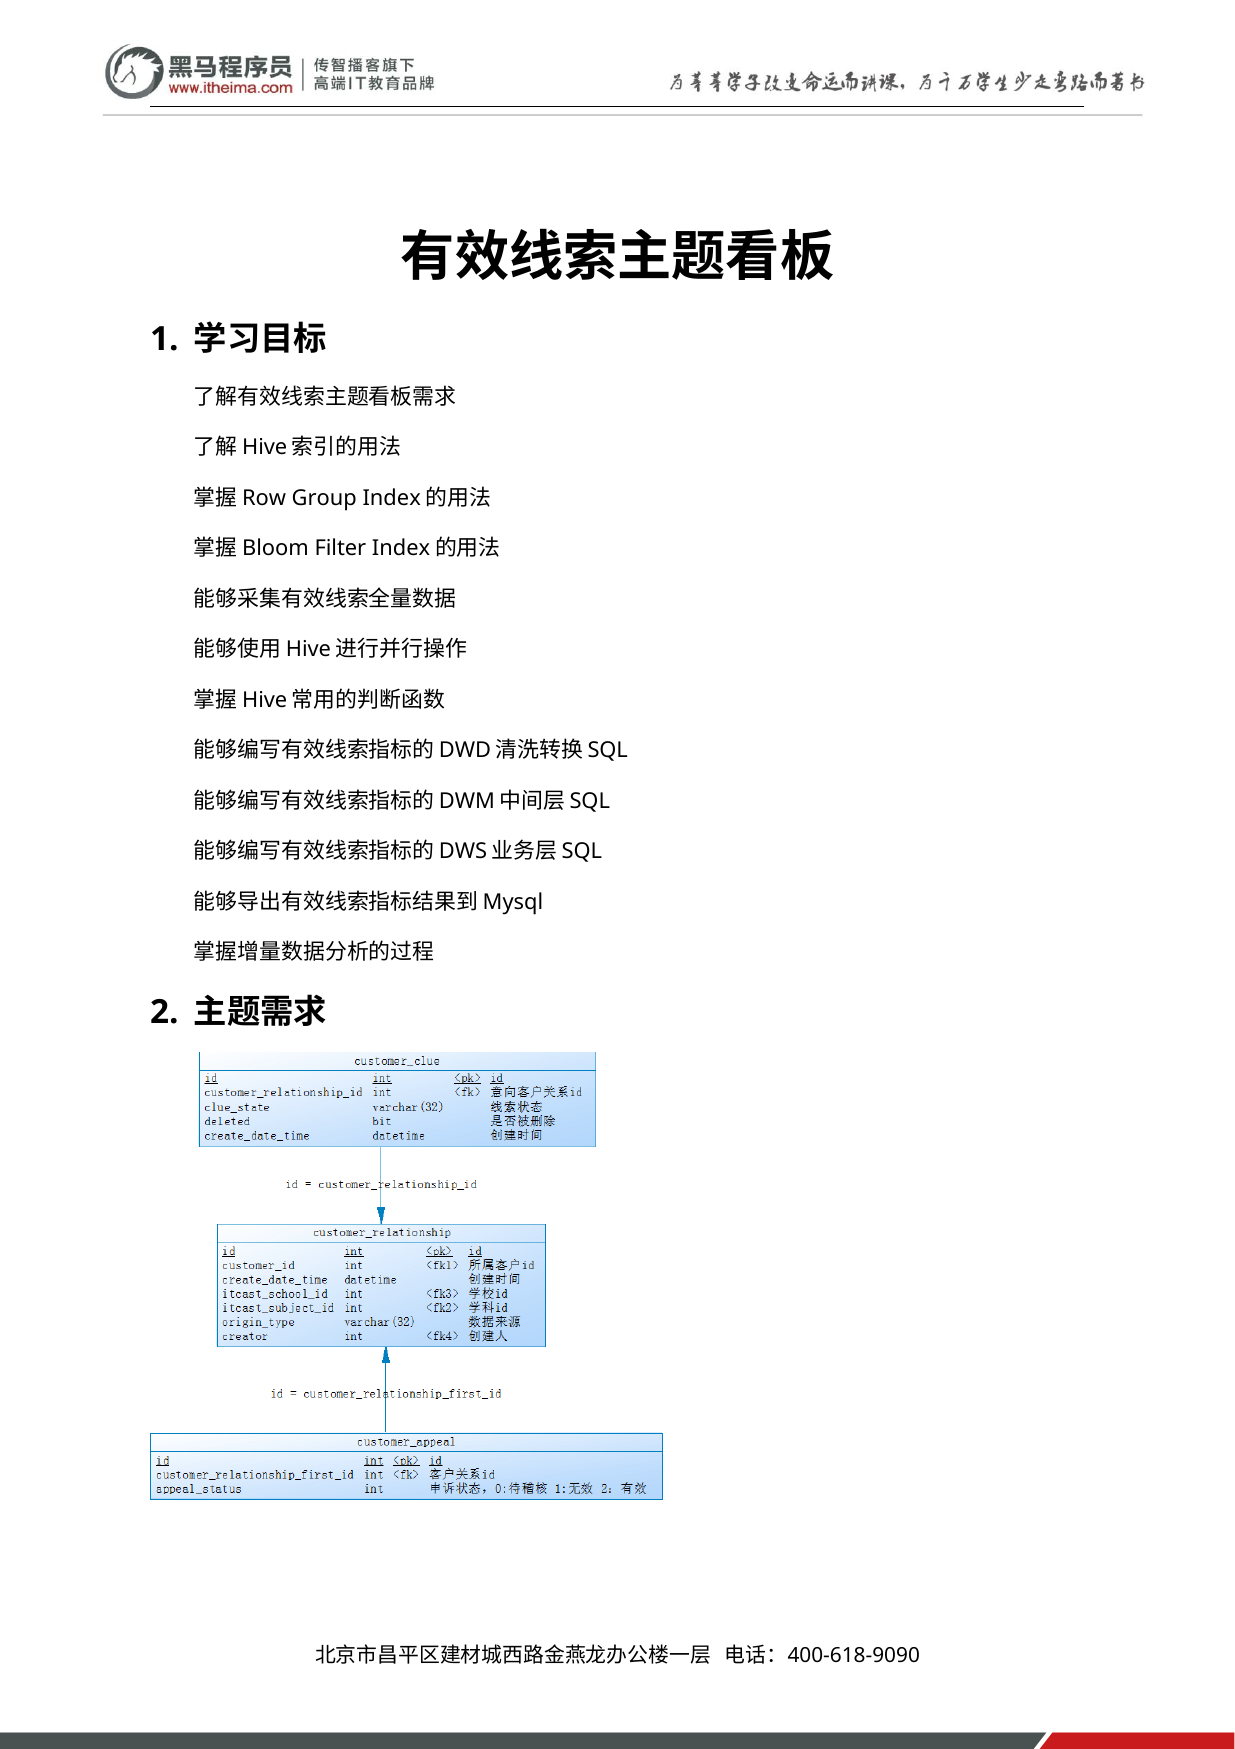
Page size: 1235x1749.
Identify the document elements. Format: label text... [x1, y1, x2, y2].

text 能够导出有效线索指标结果到Mysql [150, 884, 1084, 916]
picture [0, 1673, 1235, 1749]
text 能够采集有效线索全量数据 [150, 581, 1084, 612]
picture [0, 0, 1235, 123]
subtitle 有效线索主题看板 [150, 212, 1084, 291]
text 了解有效线索主题看板需求 [150, 379, 1084, 411]
text 能够编写有效线索指标的DWS业务层SQL [150, 833, 1084, 865]
subtitle 学习目标 [150, 312, 1084, 360]
text 能够编写有效线索指标的DWM中间层SQL [150, 783, 1084, 814]
text 能够编写有效线索指标的DWD清洗转换SQL [150, 732, 1084, 764]
text 了解Hive索引的用法 [150, 429, 1084, 461]
picture [152, 1453, 661, 1498]
text 掌握Row Group Index的用法 [150, 480, 1084, 512]
text 掌握Hive常用的判断函数 [150, 682, 1084, 713]
text 掌握增量数据分析的过程 [150, 934, 1084, 966]
subtitle 主题需求 [150, 985, 1084, 1033]
picture [152, 1435, 661, 1450]
text 掌握Bloom Filter Index的用法 [150, 530, 1084, 562]
picture [150, 1052, 665, 1501]
text 能够使用Hive进行并行操作 [150, 631, 1084, 663]
